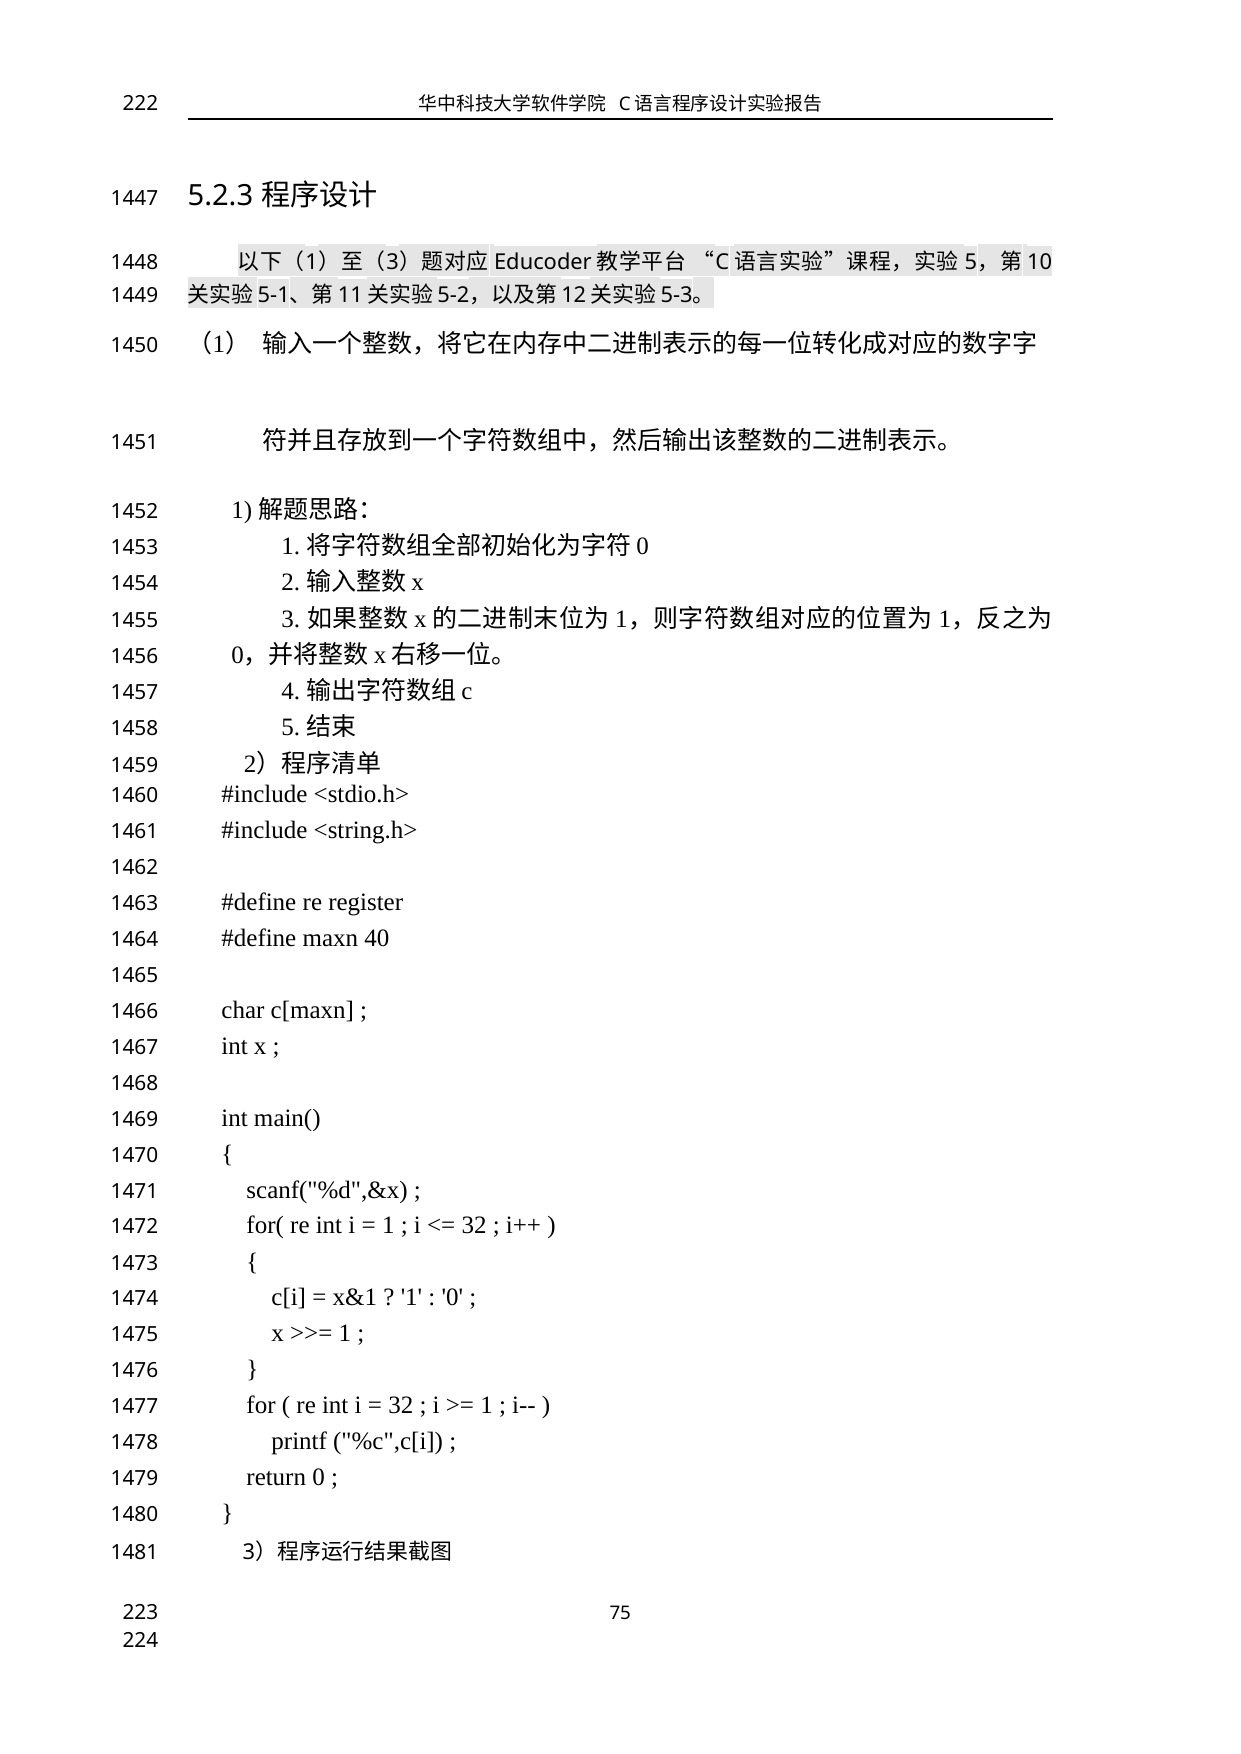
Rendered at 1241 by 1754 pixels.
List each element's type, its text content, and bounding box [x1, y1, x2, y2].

text int x ; [187, 1031, 1053, 1060]
text } [187, 1498, 1053, 1527]
text int main() [187, 1103, 1053, 1132]
subtitle 5.2.3 程序设计 [187, 160, 1053, 225]
text char c[maxn] ; [187, 995, 1053, 1024]
text printf ("%c",c[i]) ; [187, 1426, 1053, 1455]
text 5. 结束 [231, 707, 1053, 743]
text for ( re int i = 32 ; i >= 1 ; i-- ) [187, 1390, 1053, 1419]
list 输入一个整数，将它在内存中二进制表示的每一位转化成对应的数字字符并且存放到一个字符数组中，然后输出该整数的二进制表示。 [187, 309, 1053, 471]
text #include <string.h> [187, 815, 1053, 844]
text #include <stdio.h> [187, 779, 1053, 808]
text for( re int i = 1 ; i <= 32 ; i++ ) [187, 1211, 1053, 1239]
text #define maxn 40 [187, 923, 1053, 952]
text 3. 如果整数x的二进制末位为1，则字符数组对应的位置为1，反之为0，并将整数x右移一位。 [231, 598, 1053, 671]
text 以下（1）至（3）题对应Educoder教学平台 “C语言实验”课程，实验5，第10关实验5-1、第11关实验5-2，以及第12关实验5-3。 [187, 244, 1053, 309]
text { [187, 1247, 1053, 1275]
text #define re register [187, 887, 1053, 916]
text x >>= 1 ; [187, 1318, 1053, 1347]
text 3）程序运行结果截图 [231, 1534, 1053, 1567]
text return 0 ; [187, 1462, 1053, 1491]
text 4. 输出字符数组c [231, 671, 1053, 707]
text } [187, 1354, 1053, 1383]
text 2. 输入整数x [231, 562, 1053, 598]
text c[i] = x&1 ? '1' : '0' ; [187, 1282, 1053, 1311]
text 2）程序清单 [187, 743, 1053, 779]
text 1. 将字符数组全部初始化为字符0 [231, 526, 1053, 562]
text { [187, 1139, 1053, 1167]
text 1) 解题思路： [187, 489, 1053, 526]
text scanf("%d",&x) ; [187, 1175, 1053, 1203]
